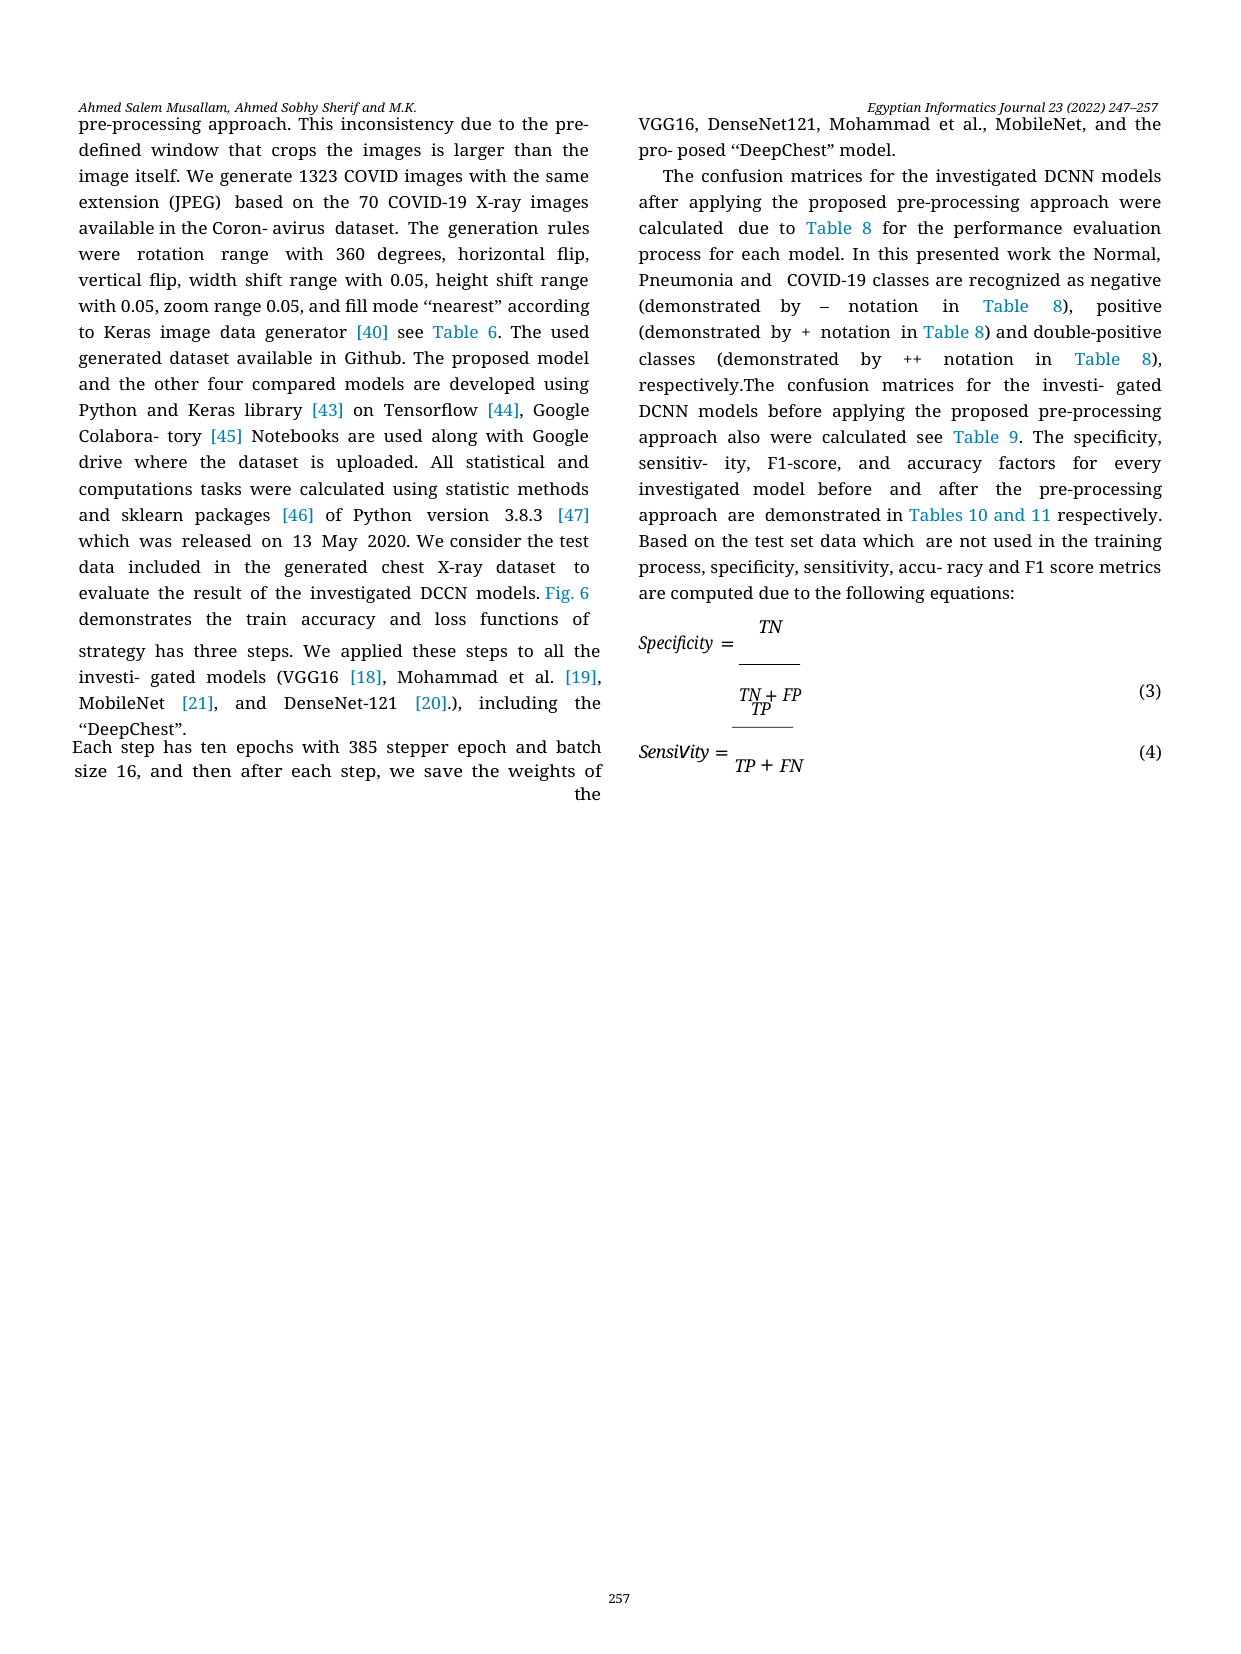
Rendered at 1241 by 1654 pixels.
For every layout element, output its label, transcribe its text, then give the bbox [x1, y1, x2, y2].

picture [493, 404, 500, 413]
text The confusion matrices for the investigated DCNN models after applying the proposed pre-processing approach were calculated due to Table 8 for the performance evaluation process for each model. In this presented work the Normal, Pneumonia and COVID-19 classes are recognized as negative (demonstrated by – notation in Table 8), positive (demonstrated by + notation in Table 8) and double-positive classes (demonstrated by ++ notation in Table 8), respectively.The confusion matrices for the investi- gated DCNN models before applying the proposed pre-processing approach also were calculated see Table 9. The specificity, sensitiv- ity, F1-score, and accuracy factors for every investigated model before and after the pre-processing approach are demonstrated in Tables 10 and 11 respectively. Based on the test set data which are not used in the training process, specificity, sensitivity, accu- racy and F1 score metrics are computed due to the following equations: [638, 165, 1162, 604]
picture [362, 326, 369, 335]
text strategy has three steps. We applied these steps to all the investi- gated models (VGG16 [18], Mohammad et al. [19], MobileNet [21], and DenseNet-121 [20].), including the ‘‘DeepChest”. [78, 640, 601, 741]
text pre-processing approach. This inconsistency due to the pre-defined window that crops the images is larger than the image itself. We generate 1323 COVID images with the same extension (JPEG) based on the 70 COVID-19 X-ray images available in the Coron- avirus dataset. The generation rules were rotation range with 360 degrees, horizontal flip, vertical flip, width shift range with 0.05, height shift range with 0.05, zoom range 0.05, and fill mode ‘‘nearest” according to Keras image data generator [40] see Table 6. The used generated dataset available in Github. The proposed model and the other four compared models are developed using Python and Keras library [43] on Tensorflow [44], Google Colabora- tory [45] Notebooks are used along with Google drive where the dataset is uploaded. All statistical and computations tasks were calculated using statistic methods and sklearn packages [46] of Python version 3.8.3 [47] which was released on 13 May 2020. We consider the test data included in the generated chest X-ray dataset to evaluate the result of the investigated DCCN models. Fig. 6 demonstrates the train accuracy and loss functions of VGG16, DenseNet121, Mohammad et al., MobileNet, and the pro- posed ‘‘DeepChest” model. [78, 112, 590, 630]
text Each step has ten epochs with 385 stepper epoch and batch [67, 741, 601, 757]
picture [560, 595, 567, 603]
text size 16, and then after each step, we save the weights of the [67, 760, 601, 805]
text TN + FP [738, 652, 803, 714]
picture [216, 430, 222, 439]
text Sensivity = TP + FN (4) [638, 741, 1178, 763]
text (3) [1138, 640, 1178, 712]
picture [502, 406, 508, 413]
